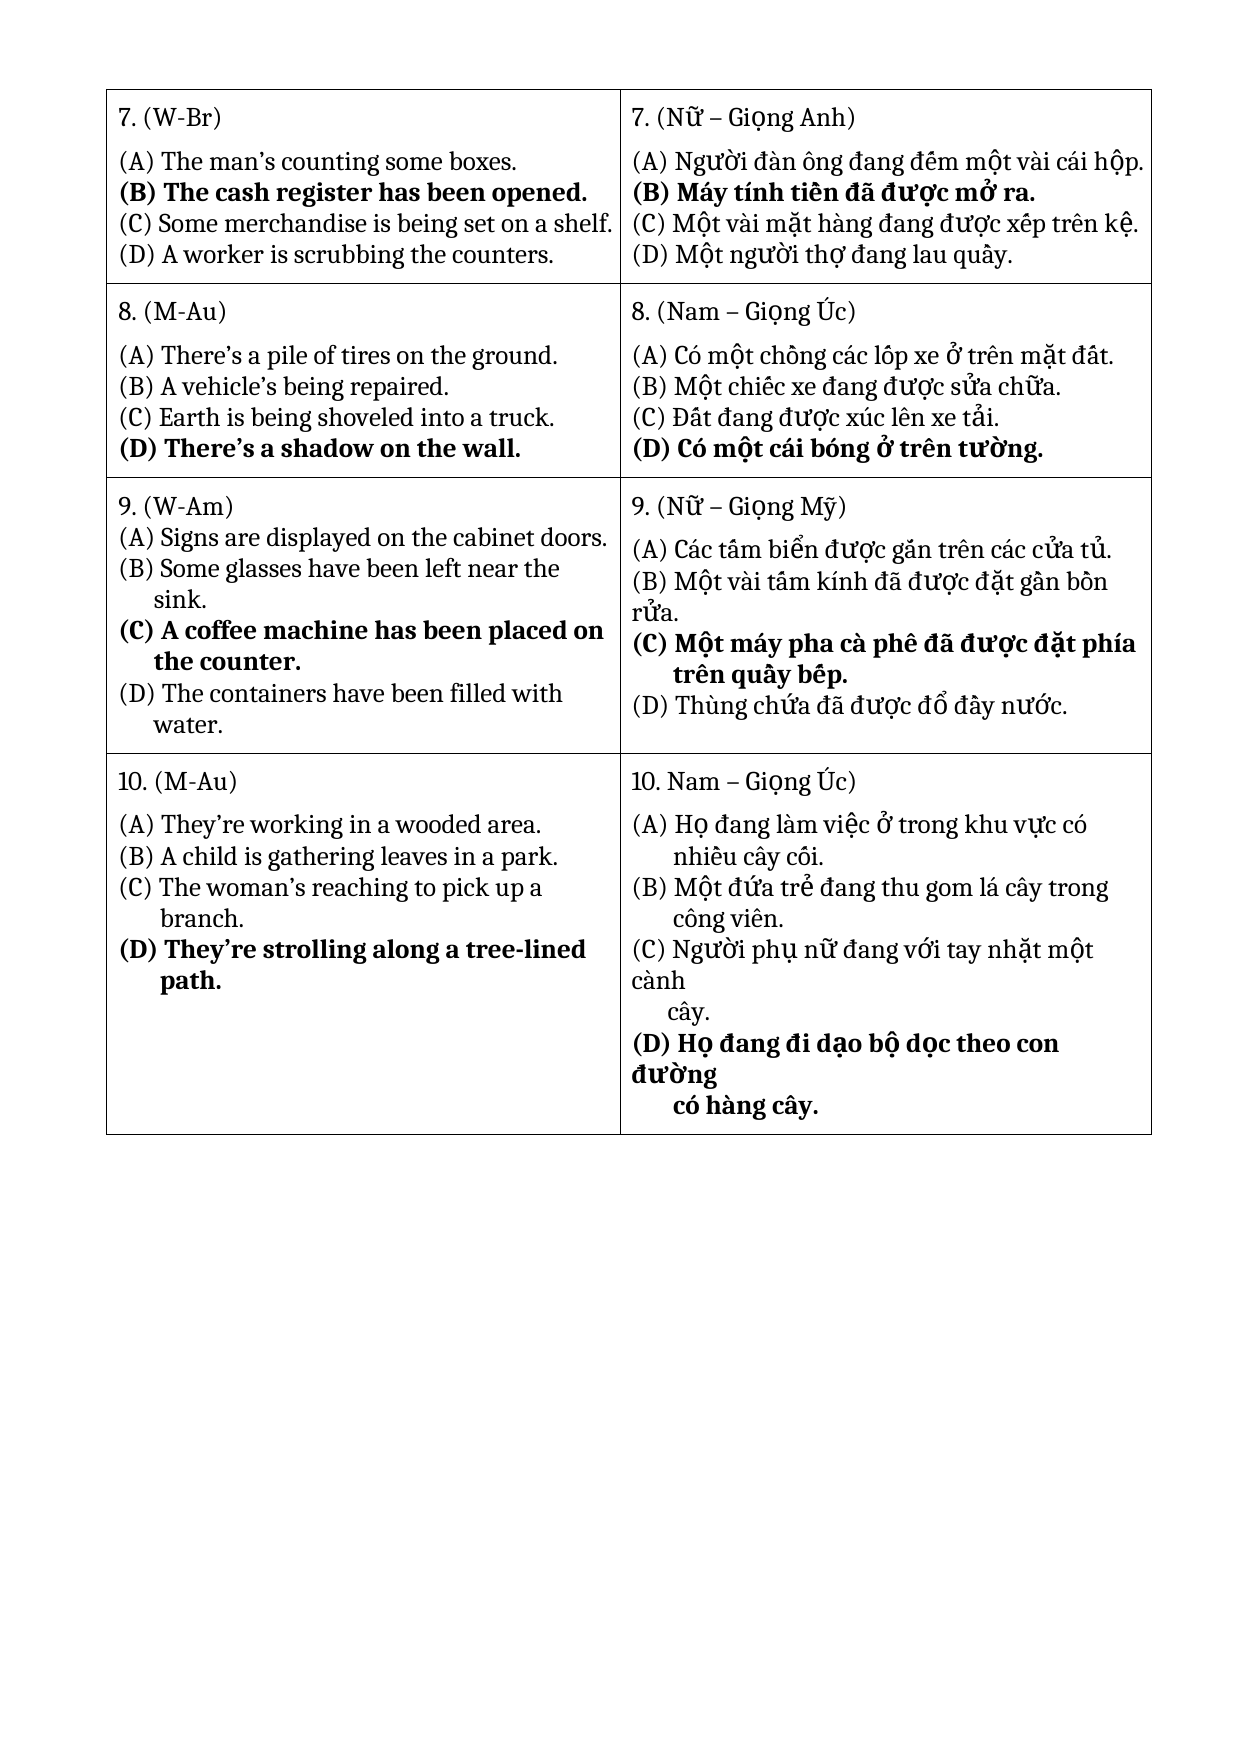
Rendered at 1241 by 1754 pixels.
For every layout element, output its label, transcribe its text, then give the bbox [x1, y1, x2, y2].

table_cell 10. Nam – Giọng Úc) (A) Họ đang làm việc ở trong khu vực có nhiều cây cối. (B) Một đứa trẻ đang thu gom lá cây trong công viên. (C) Người phụ nữ đang với tay nhặt một cành cây. (D) Họ đang đi dạo bộ dọc theo con đường có hàng cây. [621, 754, 1151, 1133]
table_cell 9. (W-Am) (A) Signs are displayed on the cabinet doors. (B) Some glasses have been left near the sink. (C) A coffee machine has been placed on the counter. (D) The containers have been filled with water. [107, 478, 620, 752]
table_cell 10. (M-Au) (A) They’re working in a wooded area. (B) A child is gathering leaves in a park. (C) The woman’s reaching to pick up a branch. (D) They’re strolling along a tree-lined path. [107, 754, 620, 1133]
table_cell 8. (M-Au) (A) There’s a pile of tires on the ground. (B) A vehicle’s being repaired. (C) Earth is being shoveled into a truck. (D) There’s a shadow on the wall. [107, 284, 620, 477]
table_cell 9. (Nữ – Giọng Mỹ) (A) Các tấm biển được gắn trên các cửa tủ. (B) Một vài tấm kính đã được đặt gần bồn rửa. (C) Một máy pha cà phê đã được đặt phía trên quầy bếp. (D) Thùng chứa đã được đổ đầy nước. [621, 478, 1151, 752]
table_header 7. (Nữ – Giọng Anh) (A) Người đàn ông đang đếm một vài cái hộp. (B) Máy tính tiền đã được mở ra. (C) Một vài mặt hàng đang được xếp trên kệ. (D) Một người thợ đang lau quầy. [621, 90, 1151, 283]
table_header 7. (W-Br) (A) The man’s counting some boxes. (B) The cash register has been opened. (C) Some merchandise is being set on a shelf. (D) A worker is scrubbing the counters. [107, 90, 620, 283]
table_cell 8. (Nam – Giọng Úc) (A) Có một chồng các lốp xe ở trên mặt đất. (B) Một chiếc xe đang được sửa chữa. (C) Đất đang được xúc lên xe tải. (D) Có một cái bóng ở trên tường. [621, 284, 1151, 477]
